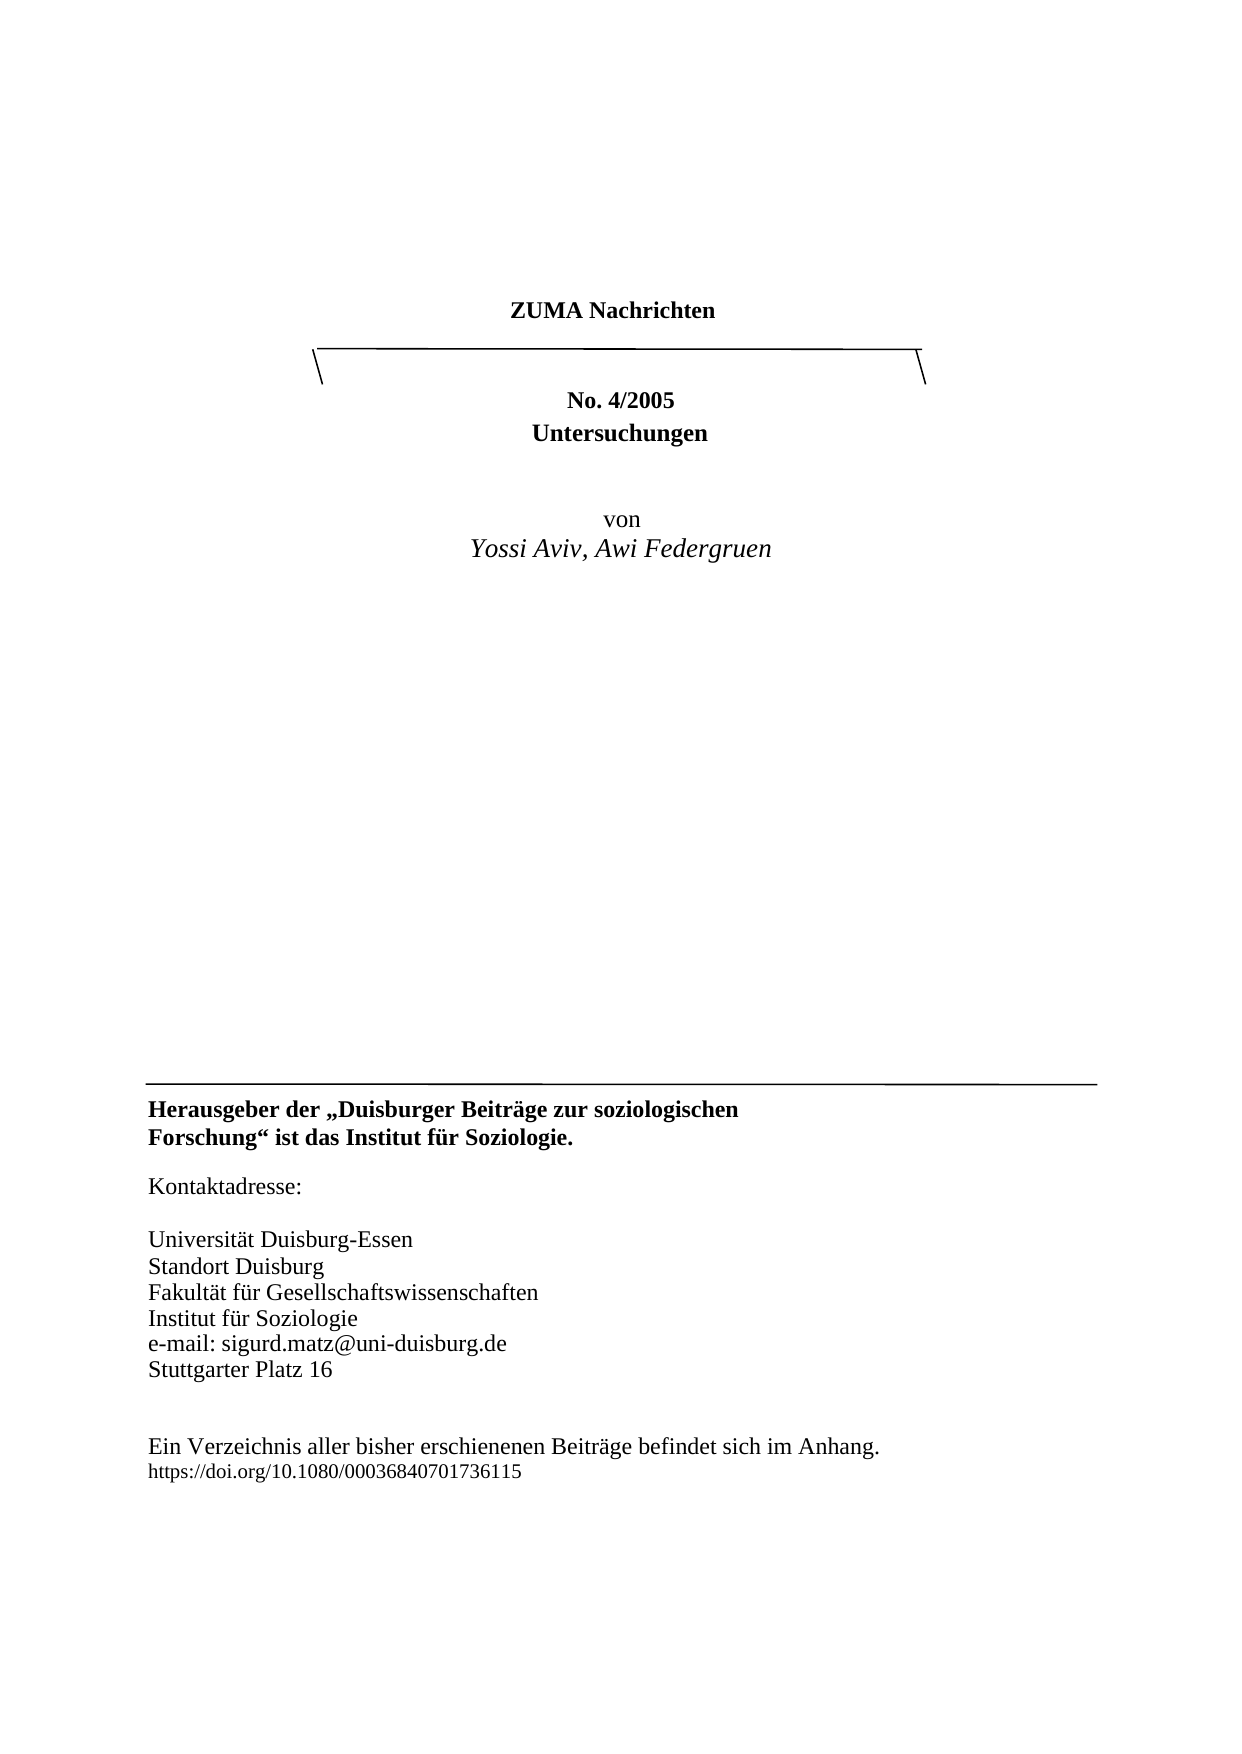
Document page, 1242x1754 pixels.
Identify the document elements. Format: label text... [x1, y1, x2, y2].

text No. 4/2005 [148, 386, 1094, 414]
text Untersuchungen [148, 418, 1092, 446]
text Universität Duisburg-Essen [148, 1225, 1092, 1253]
text e-mail: sigurd.matz@uni-duisburg.de [148, 1332, 1092, 1357]
text Kontaktadresse: [148, 1172, 1092, 1199]
text von [148, 504, 1096, 533]
text Fakultät für Gesellschaftswissenschaften [148, 1280, 1092, 1306]
text Ein Verzeichnis aller bisher erschienenen Beiträge befindet sich im Anhang. [148, 1432, 1092, 1459]
text https://doi.org/10.1080/00036840701736115 [148, 1459, 1092, 1483]
text Standort Duisburg [148, 1253, 1092, 1280]
text ZUMA Nachrichten [148, 297, 1077, 324]
text Herausgeber der „Duisburger Beiträge zur soziologischen Forschung“ ist das Institut für Soziologie. [148, 1096, 837, 1150]
text Stuttgarter Platz 16 [148, 1357, 443, 1383]
text Institut für Soziologie [148, 1306, 1092, 1332]
text Yossi Aviv, Awi Federgruen [148, 533, 1094, 564]
